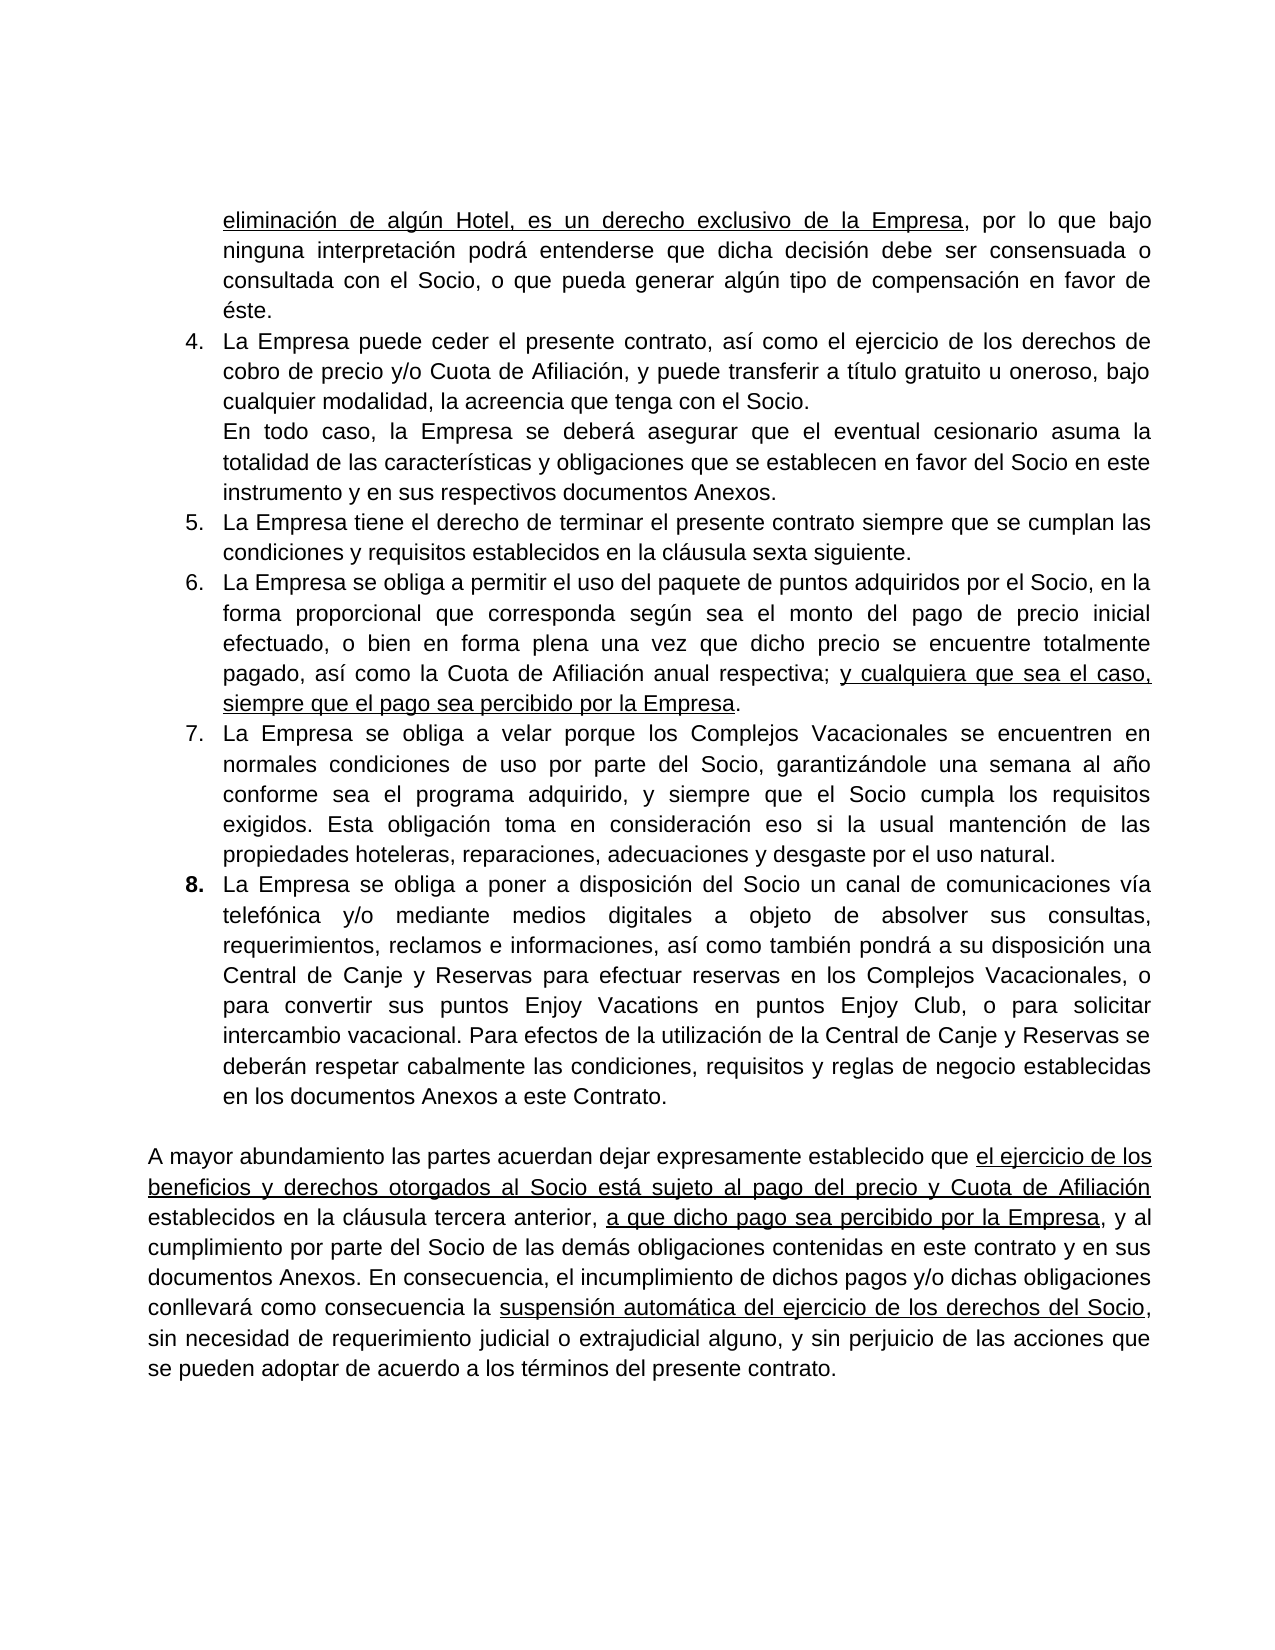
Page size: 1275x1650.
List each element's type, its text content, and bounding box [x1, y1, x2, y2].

text A mayor abundamiento las partes acuerdan dejar expresamente establecido que el ejercicio de los beneficios y derechos otorgados al Socio está sujeto al pago del precio y Cuota de Afiliación establecidos en la cláusula tercera anterior, a que dicho pago sea percibido por la Empresa, y al cumplimiento por parte del Socio de las demás obligaciones contenidas en este contrato y en sus documentos Anexos. En consecuencia, el incumplimiento de dichos pagos y/o dichas obligaciones conllevará como consecuencia la suspensión automática del ejercicio de los derechos del Socio, sin necesidad de requerimiento judicial o extrajudicial alguno, y sin perjuicio de las acciones que se pueden adoptar de acuerdo a los términos del presente contrato. [148, 1143, 1152, 1381]
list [185, 207, 1152, 324]
text En todo caso, la Empresa se deberá asegurar que el eventual cesionario asuma la totalidad de las características y obligaciones que se establecen en favor del Socio en este instrumento y en sus respectivos documentos Anexos. [223, 418, 1152, 505]
list La Empresa tiene el derecho de terminar el presente contrato siempre que se cumplan las condiciones y requisitos establecidos en la cláusula sexta siguiente. [185, 509, 1152, 565]
list La Empresa se obliga a velar porque los Complejos Vacacionales se encuentren en normales condiciones de uso por parte del Socio, garantizándole una semana al año conforme sea el programa adquirido, y siempre que el Socio cumpla los requisitos exigidos. Esta obligación toma en consideración eso si la usual mantención de las propiedades hoteleras, reparaciones, adecuaciones y desgaste por el uso natural. [185, 720, 1152, 867]
list La Empresa se obliga a poner a disposición del Socio un canal de comunicaciones vía telefónica y/o mediante medios digitales a objeto de absolver sus consultas, requerimientos, reclamos e informaciones, así como también pondrá a su disposición una Central de Canje y Reservas para efectuar reservas en los Complejos Vacacionales, o para convertir sus puntos Enjoy Vacations en puntos Enjoy Club, o para solicitar intercambio vacacional. Para efectos de la utilización de la Central de Canje y Reservas se deberán respetar cabalmente las condiciones, requisitos y reglas de negocio establecidas en los documentos Anexos a este Contrato. [185, 871, 1152, 1109]
list La Empresa se obliga a permitir el uso del paquete de puntos adquiridos por el Socio, en la forma proporcional que corresponda según sea el monto del pago de precio inicial efectuado, o bien en forma plena una vez que dicho precio se encuentre totalmente pagado, así como la Cuota de Afiliación anual respectiva; y cualquiera que sea el caso, siempre que el pago sea percibido por la Empresa. [185, 569, 1152, 716]
list La Empresa puede ceder el presente contrato, así como el ejercicio de los derechos de cobro de precio y/o Cuota de Afiliación, y puede transferir a título gratuito u oneroso, bajo cualquier modalidad, la acreencia que tenga con el Socio. [185, 328, 1152, 414]
